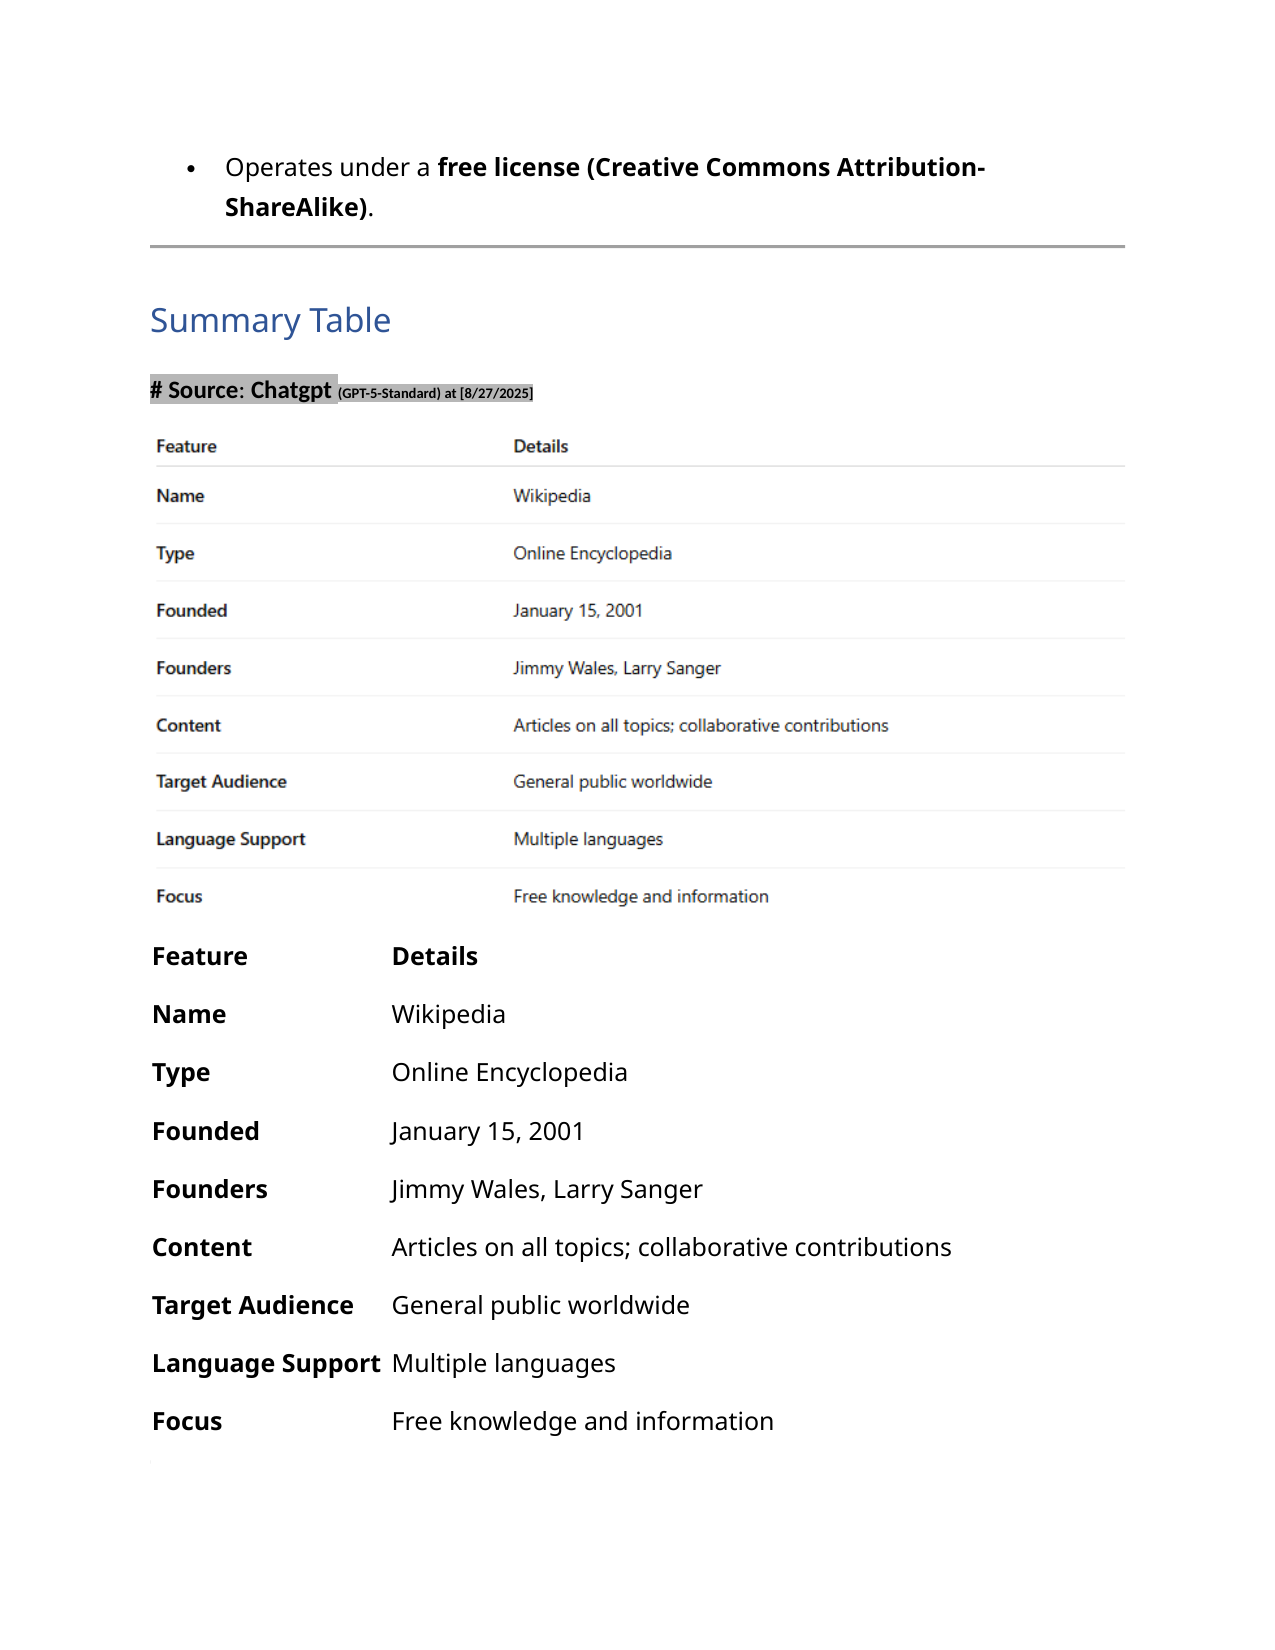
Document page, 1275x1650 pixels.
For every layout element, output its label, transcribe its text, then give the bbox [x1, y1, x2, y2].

table_cell Founders [150, 1170, 390, 1228]
table_cell Content [150, 1228, 390, 1286]
table_cell Free knowledge and information [390, 1402, 1125, 1460]
table_cell Wikipedia [390, 995, 1125, 1053]
table_cell Founded [150, 1112, 390, 1170]
table_cell Type [150, 1054, 390, 1112]
table_cell Online Encyclopedia [390, 1054, 1125, 1112]
text # Source: Chatgpt (GPT-5-Standard) at [8/27/2025] [338, 374, 1125, 404]
table_cell Name [150, 995, 390, 1053]
table_header Details [390, 937, 1125, 995]
table_cell Target Audience [150, 1286, 390, 1344]
table_cell Focus [150, 1402, 390, 1460]
table_cell Jimmy Wales, Larry Sanger [390, 1170, 1125, 1228]
table_cell Language Support [150, 1344, 390, 1402]
table_cell Multiple languages [390, 1344, 1125, 1402]
table_header Feature [150, 937, 390, 995]
subtitle Summary Table [150, 297, 1125, 342]
picture [150, 433, 1125, 917]
table_cell Articles on all topics; collaborative contributions [390, 1228, 1125, 1286]
table_cell General public worldwide [390, 1286, 1125, 1344]
table_cell January 15, 2001 [390, 1112, 1125, 1170]
list Operates under a free license (Creative Commons Attribution-ShareAlike). [187, 150, 1125, 223]
